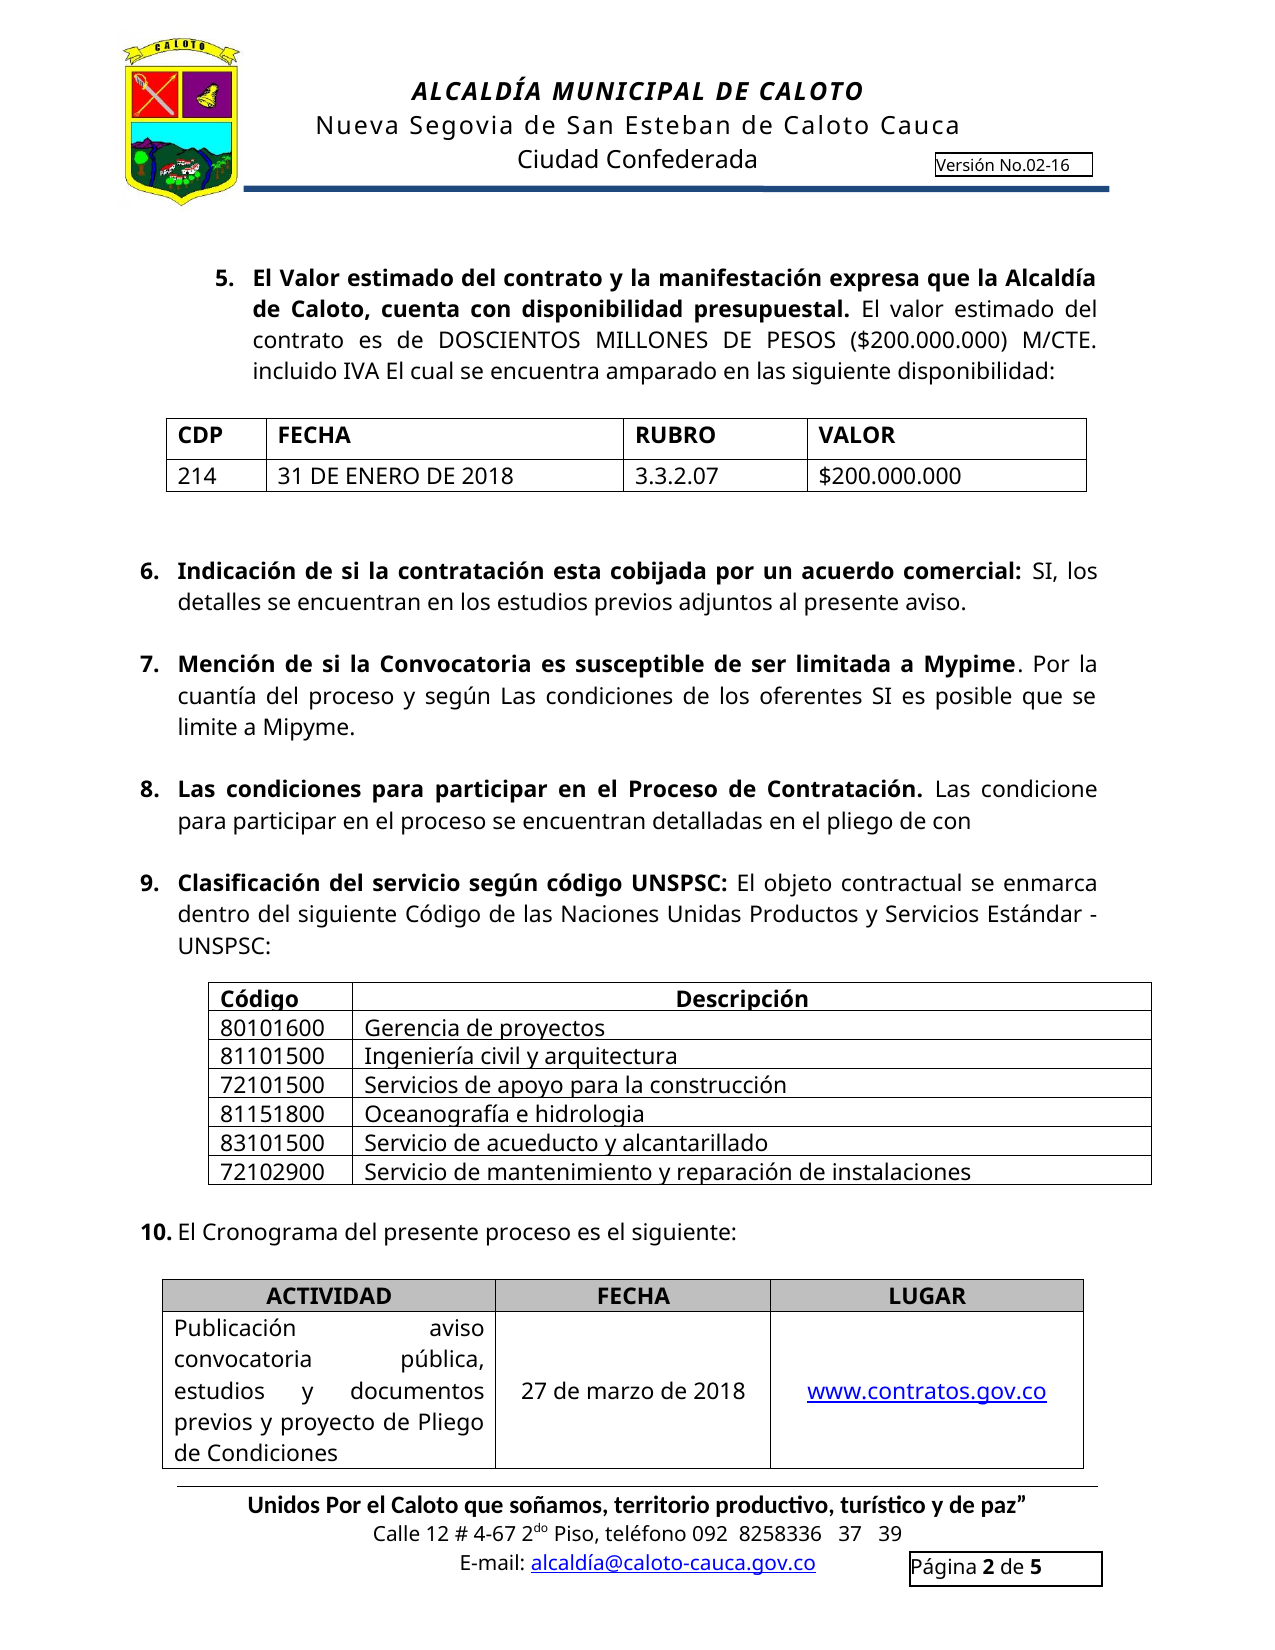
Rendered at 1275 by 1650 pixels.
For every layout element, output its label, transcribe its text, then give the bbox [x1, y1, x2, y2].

table_cell Publicación aviso convocatoria pública, estudios y documentos previos y proyecto de Pliego de Condiciones [163, 1312, 495, 1468]
table_cell 72101500 [209, 1069, 352, 1097]
table_header VALOR [808, 419, 1086, 459]
table_cell Servicios de apoyo para la construcción raesTRUCTURA [353, 1069, 1151, 1097]
picture [115, 28, 249, 211]
table_cell $200.000.000 [808, 460, 1086, 491]
table_cell Ingeniería civil y arquitectura [353, 1040, 1151, 1068]
list Indicación de si la contratación esta cobijada por un acuerdo comercial: SI, los detalles se encuentran en los estudios previos adjuntos al presente aviso. [140, 554, 1098, 617]
table_cell 80101600 [209, 1011, 352, 1039]
table_cell Oceanografía e hidrologia [353, 1098, 1151, 1126]
table_cell 81151800 [209, 1098, 352, 1126]
table_cell 72102900 [209, 1156, 352, 1184]
table_cell Servicio de acueducto y alcantarillado [353, 1127, 1151, 1155]
list El Valor estimado del contrato y la manifestación expresa que la Alcaldía de Caloto, cuenta con disponibilidad presupuestal. El valor estimado del contrato es de DOSCIENTOS MILLONES DE PESOS ($200.000.000) M/CTE. incluido IVA El cual se encuentra amparado en las siguiente disponibilidad: [215, 261, 1098, 386]
list El Cronograma del presente proceso es el siguiente: [140, 1216, 1098, 1247]
table_cell 83101500 [209, 1127, 352, 1155]
table_cell www.contratos.gov.co [771, 1312, 1083, 1468]
table_header RUBRO [624, 419, 807, 459]
table_header Descripción [353, 983, 1151, 1010]
table_cell 81101500 [209, 1040, 352, 1068]
table_cell 214 [167, 460, 266, 491]
table_cell 3.3.2.07 [624, 460, 807, 491]
table_header CDP [167, 419, 266, 459]
table_header FECHA [496, 1280, 770, 1311]
table_cell Servicio de mantenimiento y reparación de instalaciones [353, 1156, 1151, 1184]
table_cell 27 de marzo de 2018 [496, 1312, 770, 1468]
table_header FECHA [267, 419, 623, 459]
list Mención de si la Convocatoria es susceptible de ser limitada a Mypime. Por la cuantía del proceso y según Las condiciones de los oferentes SI es posible que se limite a Mipyme. [140, 648, 1098, 742]
list Clasificación del servicio según código UNSPSC: El objeto contractual se enmarca dentro del siguiente Código de las Naciones Unidas Productos y Servicios Estándar - UNSPSC: [140, 867, 1098, 961]
table_header LUGAR [771, 1280, 1083, 1311]
list Las condiciones para participar en el Proceso de Contratación. Las condicione para participar en el proceso se encuentran detalladas en el pliego de con [140, 773, 1098, 836]
table_cell Gerencia de proyectos [353, 1011, 1151, 1039]
table_header ACTIVIDAD [163, 1280, 495, 1311]
table_header Código [209, 983, 352, 1010]
table_cell 31 DE ENERO DE 2018 [267, 460, 623, 491]
